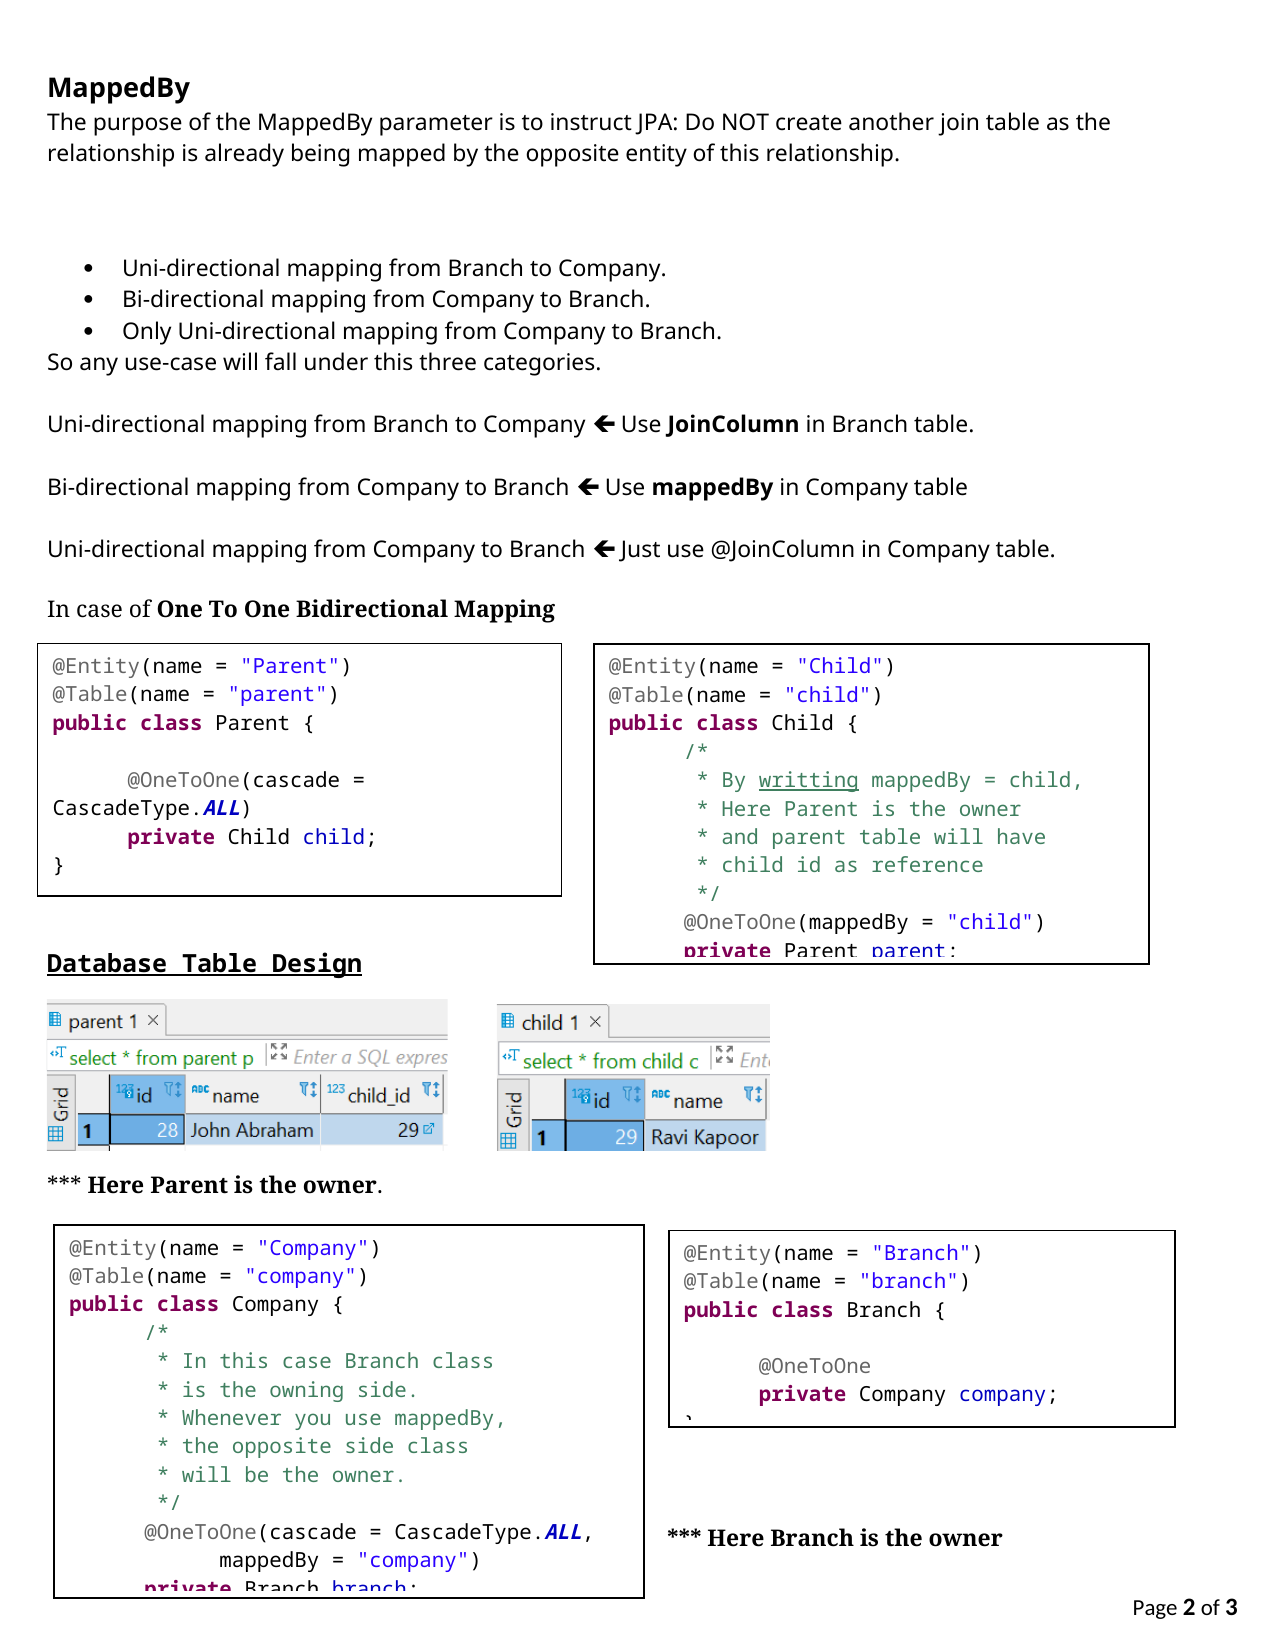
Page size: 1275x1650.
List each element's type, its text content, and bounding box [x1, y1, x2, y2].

text Bi-directional mapping from Company to Branch Use mappedBy in Company table [47, 471, 1237, 502]
text *** Here Branch is the owner [645, 1522, 1237, 1553]
text *** Here Parent is the owner. [47, 1169, 1237, 1201]
text Uni-directional mapping from Branch to Company Use JoinColumn in Branch table. [47, 408, 1237, 440]
text So any use-case will fall under this three categories. [47, 346, 1237, 377]
text Database Table Design [47, 946, 1237, 980]
text In case of One To One Bidirectional Mapping [47, 593, 1237, 624]
text Uni-directional mapping from Company to Branch Just use @JoinColumn in Company table. [47, 533, 1237, 565]
picture [46, 999, 448, 1151]
text The purpose of the MappedBy parameter is to instruct JPA: Do NOT create another join table as the relationship is already being mapped by the opposite entity of this relationship. [47, 106, 1237, 168]
picture [496, 1004, 770, 1151]
text MappedBy [47, 69, 1237, 106]
list Uni-directional mapping from Branch to Company. [84, 252, 1237, 283]
list Only Uni-directional mapping from Company to Branch. [84, 315, 1237, 346]
list Bi-directional mapping from Company to Branch. [84, 283, 1237, 315]
